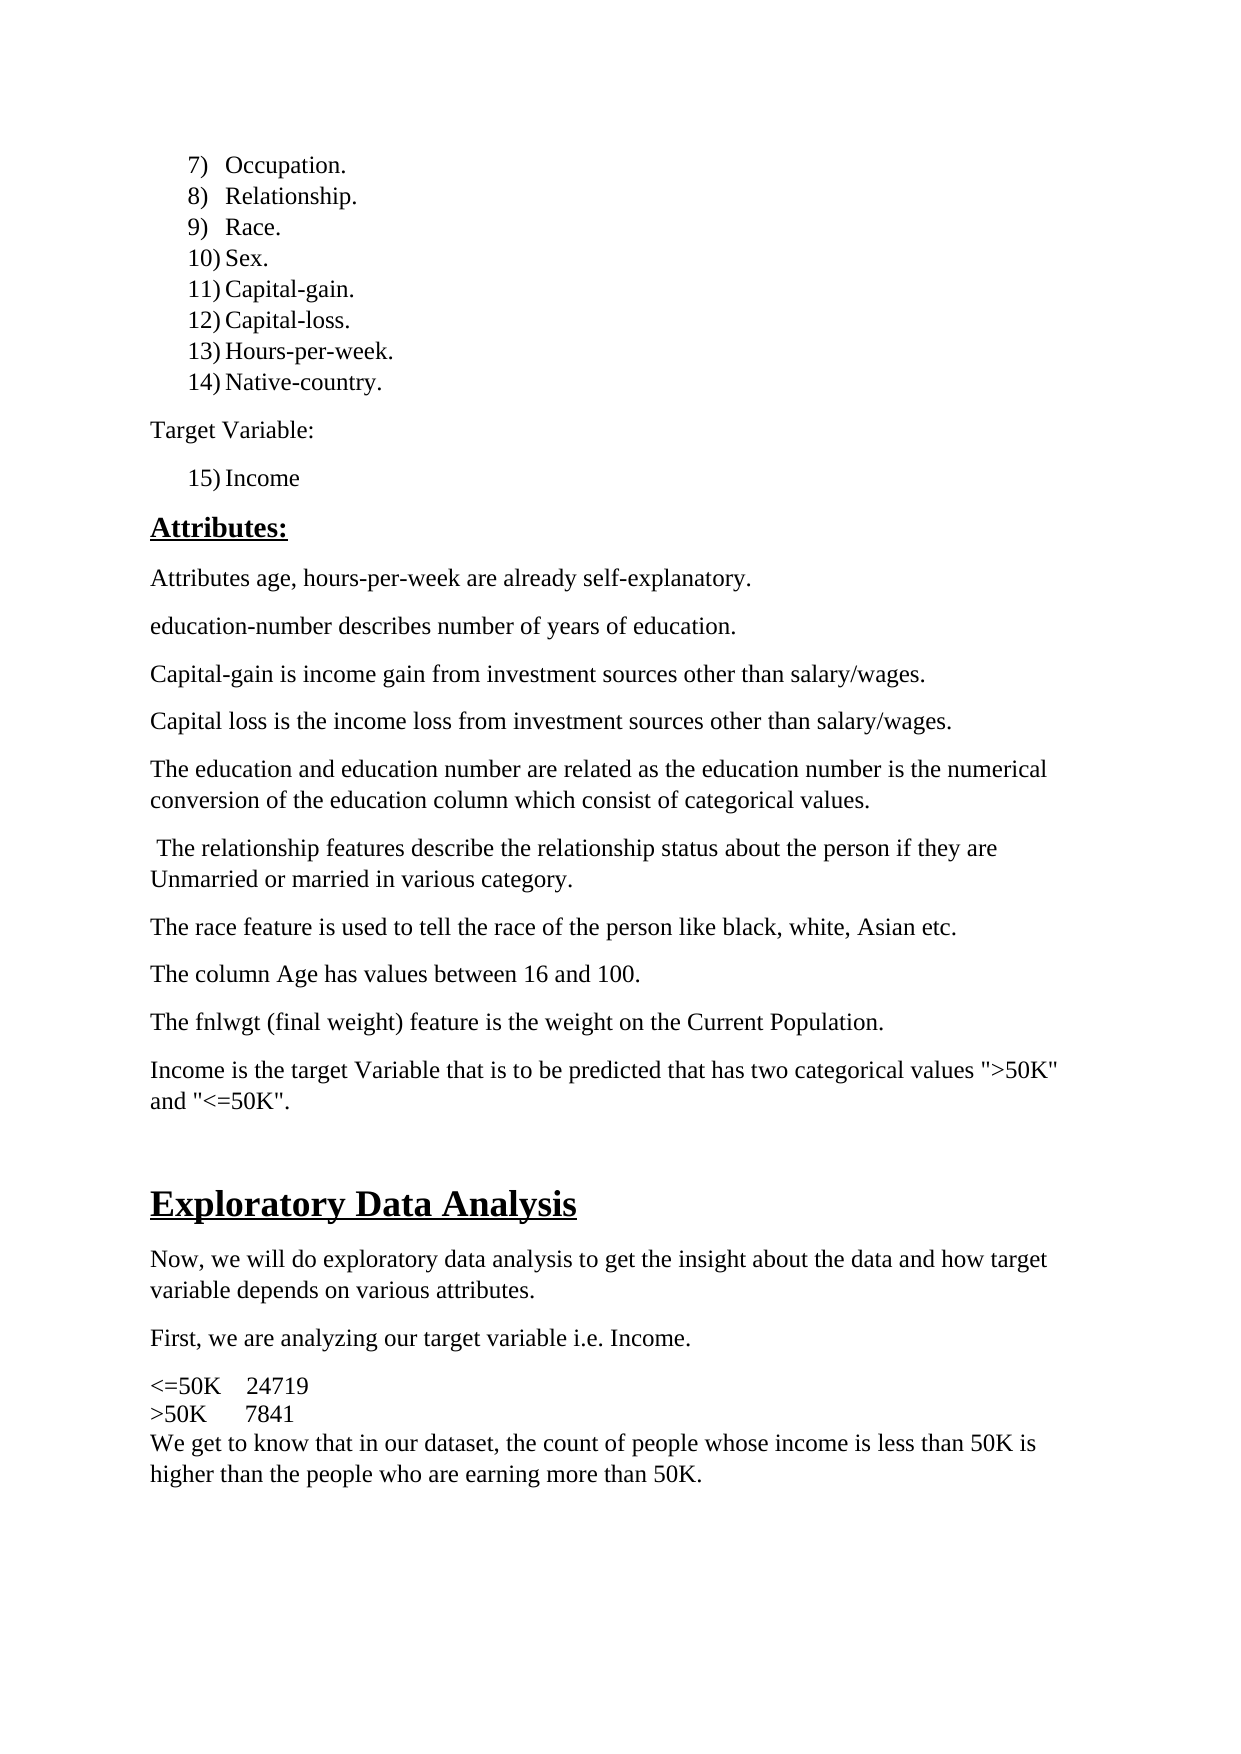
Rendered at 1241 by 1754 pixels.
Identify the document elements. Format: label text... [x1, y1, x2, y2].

text We get to know that in our dataset, the count of people whose income is less than 50K is higher than the people who are earning more than 50K. [150, 1428, 1090, 1488]
list Native-country. [187, 367, 1090, 396]
list Capital-loss. [187, 305, 1090, 334]
text >50K 7841 [150, 1399, 1090, 1428]
text First, we are analyzing our target variable i.e. Income. [150, 1323, 1090, 1352]
list Relationship. [187, 181, 1090, 210]
text The column Age has values between 16 and 100. [150, 959, 1090, 988]
text Attributes age, hours-per-week are already self-explanatory. [150, 563, 1090, 592]
text Income is the target Variable that is to be predicted that has two categorical values ">50K" and "<=50K". [150, 1055, 1090, 1114]
list Hours-per-week. [187, 336, 1090, 365]
text Capital loss is the income loss from investment sources other than salary/wages. [150, 706, 1090, 735]
list Occupation. [187, 150, 1090, 179]
text Attributes: [150, 510, 1090, 544]
text The relationship features describe the relationship status about the person if they are Unmarried or married in various category. [150, 833, 1090, 893]
list Race. [187, 212, 1090, 241]
text education-number describes number of years of education. [150, 611, 1090, 640]
text Capital-gain is income gain from investment sources other than salary/wages. [150, 659, 1090, 687]
list Income [187, 463, 1090, 491]
list Capital-gain. [187, 274, 1090, 303]
text Now, we will do exploratory data analysis to get the insight about the data and how target variable depends on various attributes. [150, 1244, 1090, 1304]
text The education and education number are related as the education number is the numerical conversion of the education column which consist of categorical values. [150, 754, 1090, 814]
text <=50K 24719 [150, 1371, 1090, 1399]
text The fnlwgt (final weight) feature is the weight on the Current Population. [150, 1007, 1090, 1036]
list Sex. [187, 243, 1090, 272]
text Target Variable: [150, 415, 1090, 444]
text Exploratory Data Analysis [150, 1181, 1090, 1224]
text The race feature is used to tell the race of the person like black, white, Asian etc. [150, 912, 1090, 940]
